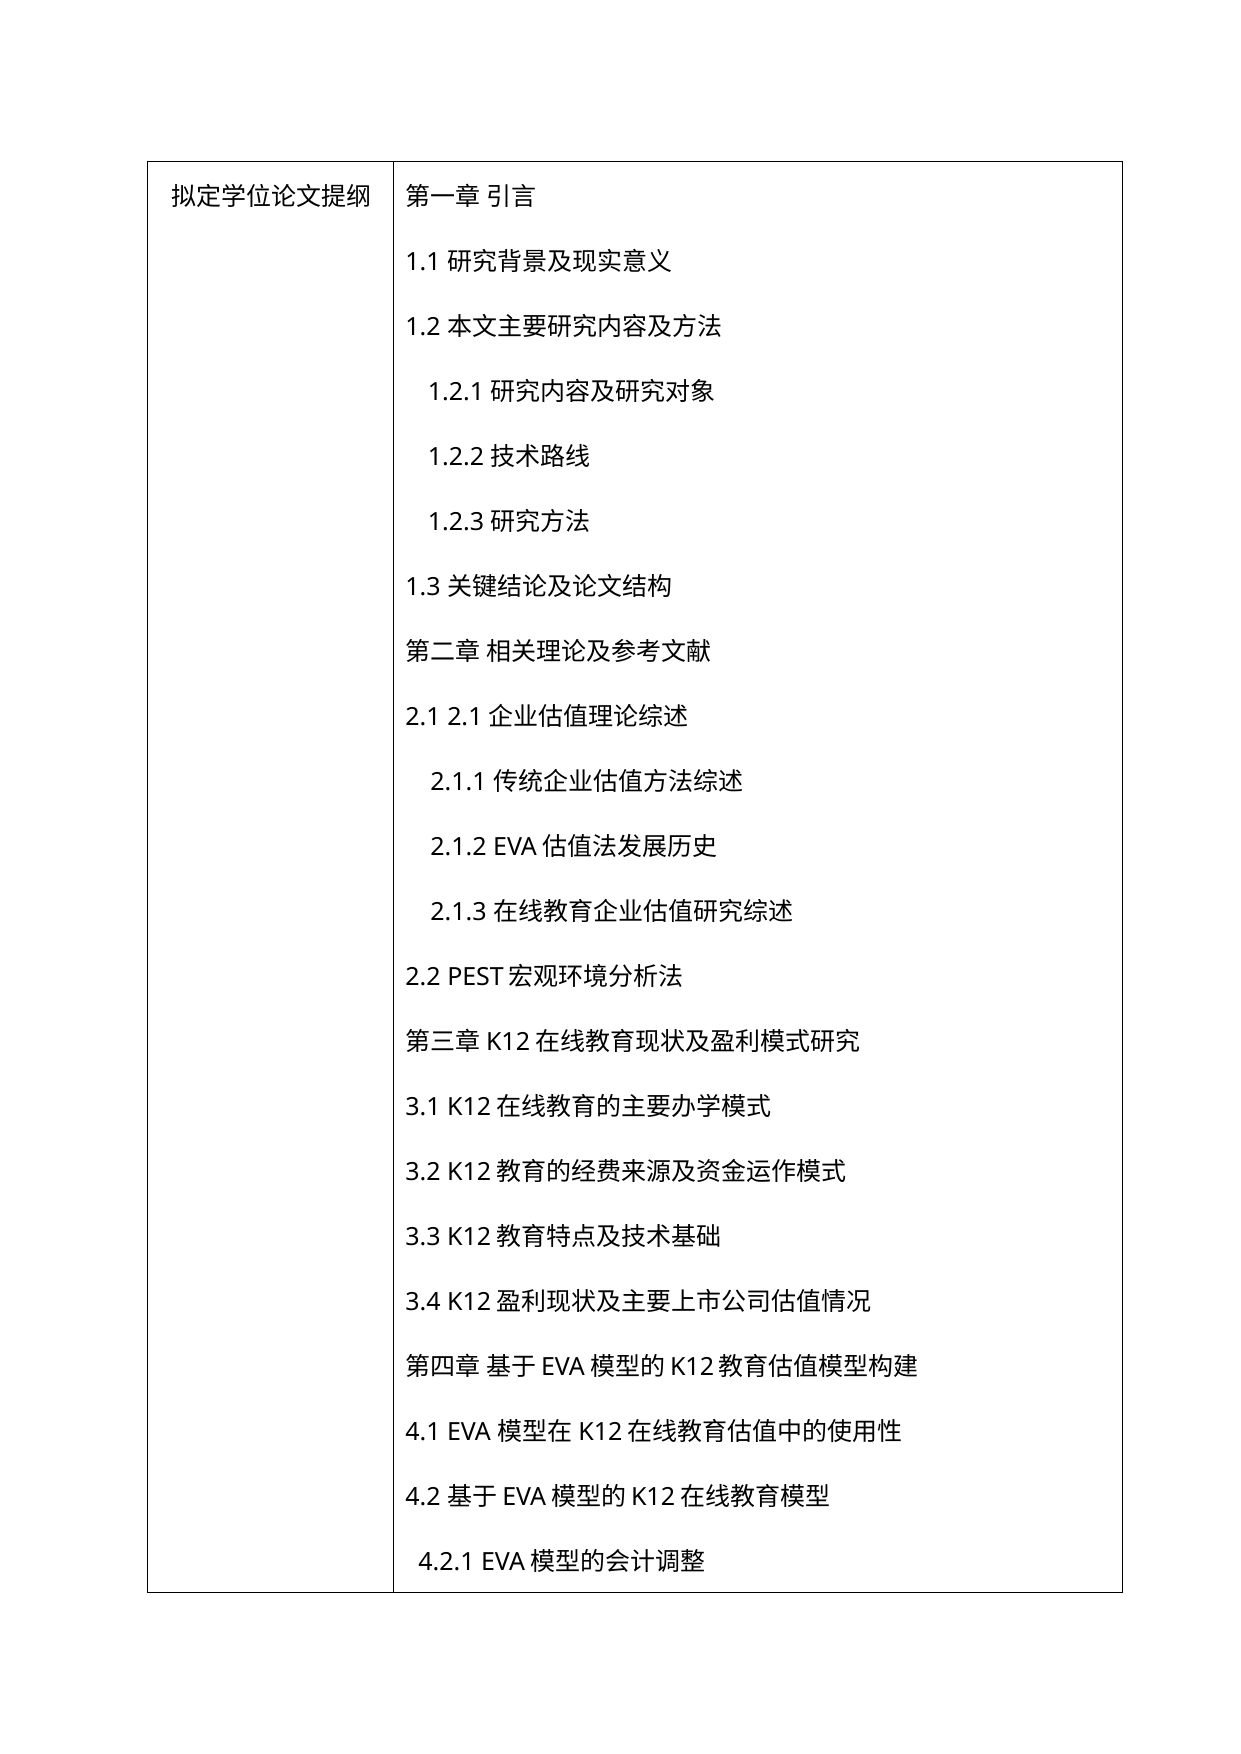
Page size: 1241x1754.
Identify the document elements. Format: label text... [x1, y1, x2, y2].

table_cell 拟定学位论文提纲 [148, 162, 393, 1592]
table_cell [394, 162, 1122, 1592]
